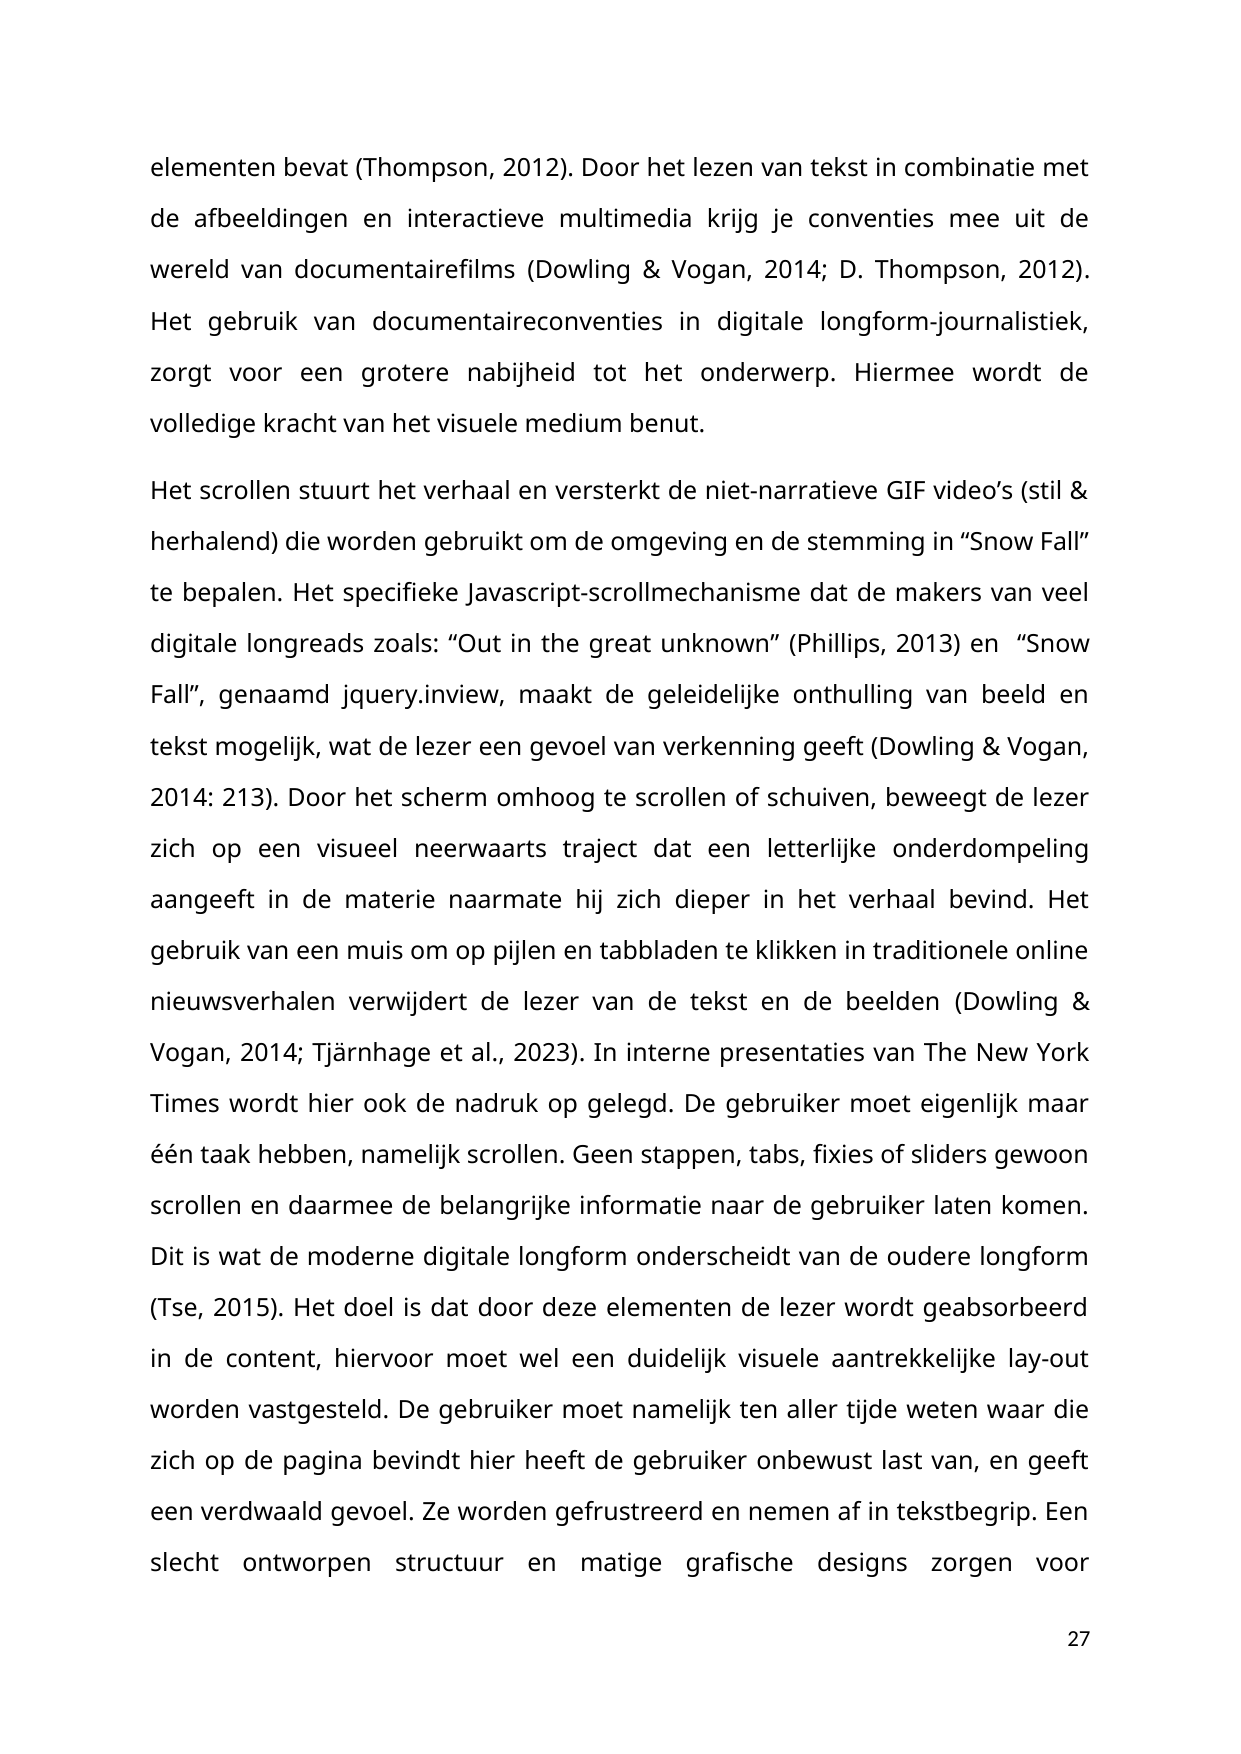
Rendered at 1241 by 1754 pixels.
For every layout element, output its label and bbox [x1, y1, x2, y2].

text [150, 473, 1090, 1579]
text [150, 150, 1090, 439]
